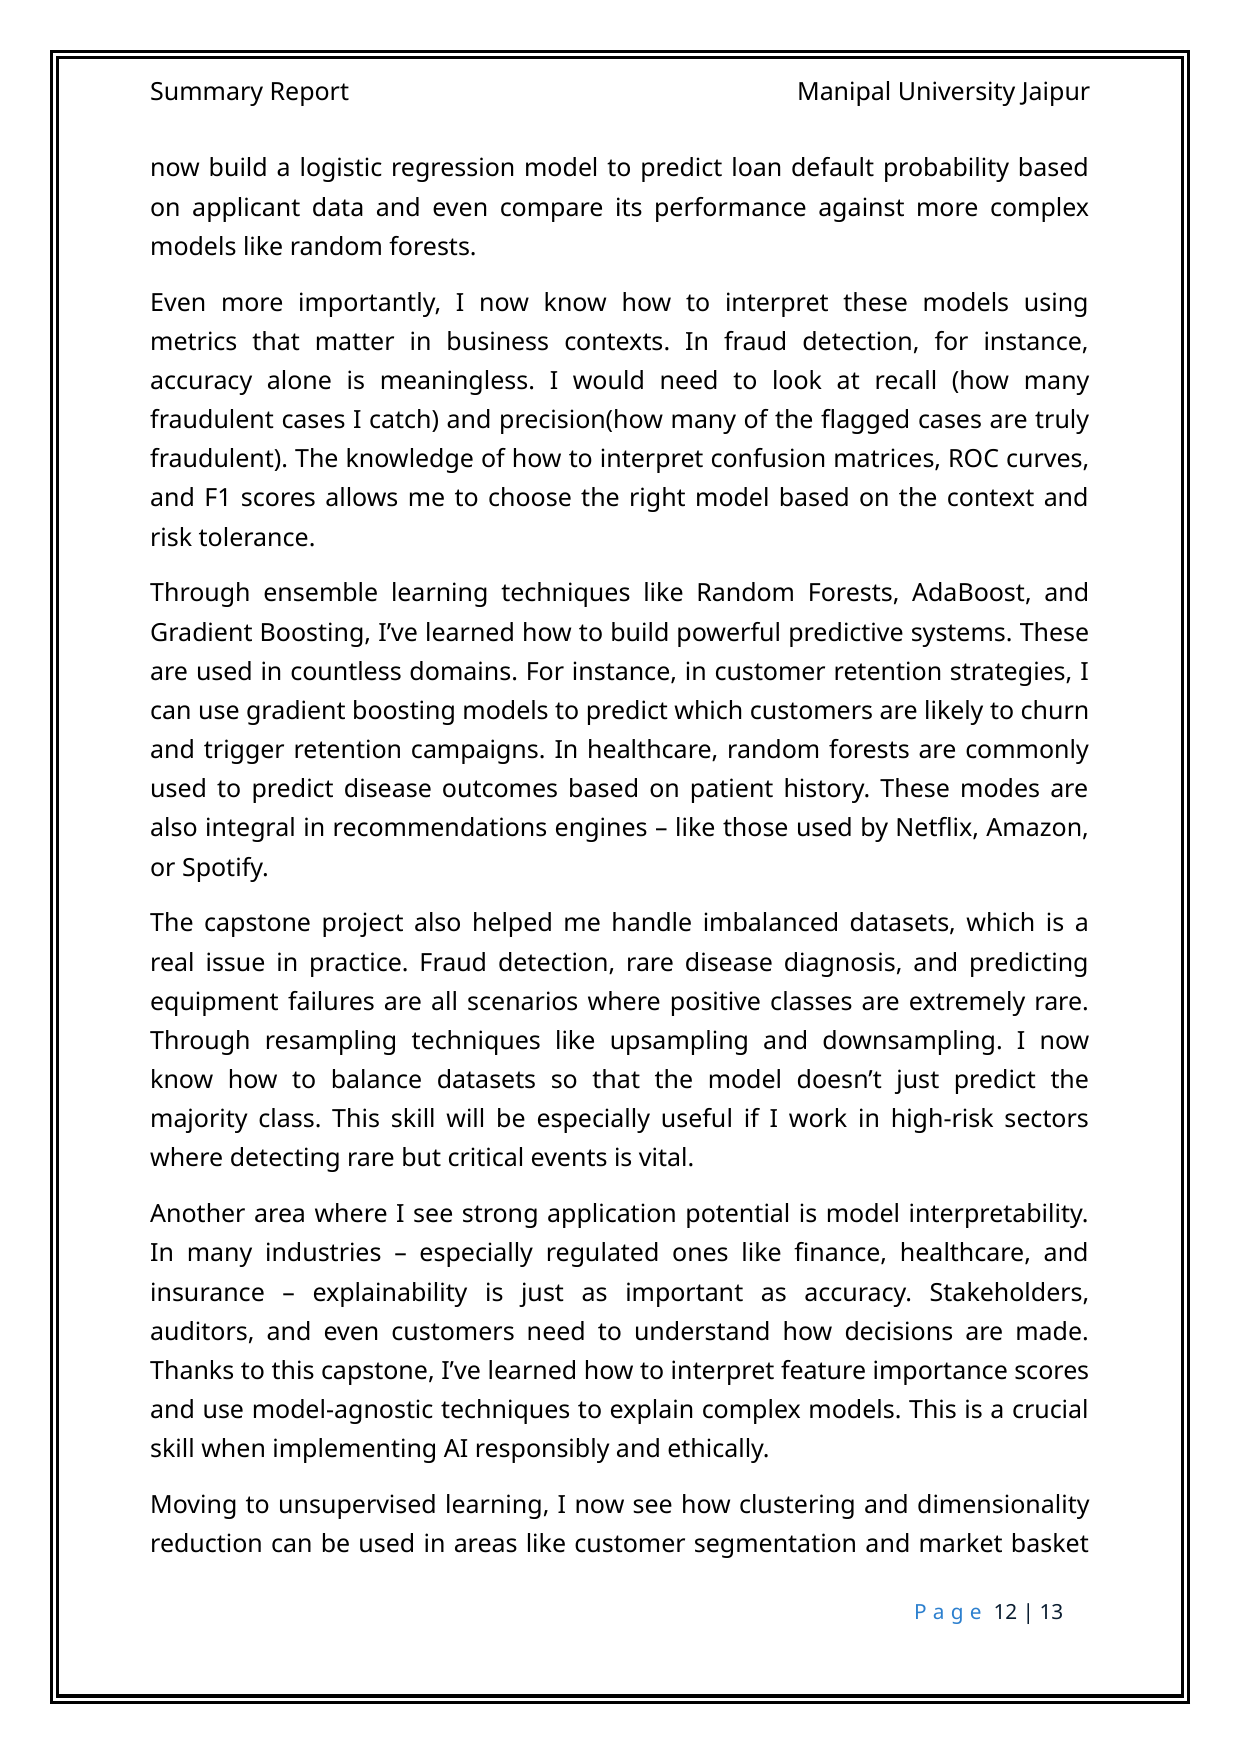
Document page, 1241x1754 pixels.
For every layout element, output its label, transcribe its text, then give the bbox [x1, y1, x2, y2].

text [150, 150, 1090, 262]
text Another area where I see strong application potential is model interpretability. In many industries – especially regulated ones like finance, healthcare, and insurance – explainability is just as important as accuracy. Stakeholders, auditors, and even customers need to understand how decisions are made. Thanks to this capstone, I’ve learned how to interpret feature importance scores and use model-agnostic techniques to explain complex models. This is a crucial skill when implementing AI responsibly and ethically. [150, 1196, 1090, 1465]
text Through ensemble learning techniques like Random Forests, AdaBoost, and Gradient Boosting, I’ve learned how to build powerful predictive systems. These are used in countless domains. For instance, in customer retention strategies, I can use gradient boosting models to predict which customers are likely to churn and trigger retention campaigns. In healthcare, random forests are commonly used to predict disease outcomes based on patient history. These modes are also integral in recommendations engines – like those used by Netflix, Amazon, or Spotify. [150, 575, 1090, 883]
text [150, 1487, 1090, 1560]
text The capstone project also helped me handle imbalanced datasets, which is a real issue in practice. Fraud detection, rare disease diagnosis, and predicting equipment failures are all scenarios where positive classes are extremely rare. Through resampling techniques like upsampling and downsampling. I now know how to balance datasets so that the model doesn’t just predict the majority class. This skill will be especially useful if I work in high-risk sectors where detecting rare but critical events is vital. [150, 905, 1090, 1174]
text Even more importantly, I now know how to interpret these models using metrics that matter in business contexts. In fraud detection, for instance, accuracy alone is meaningless. I would need to look at recall (how many fraudulent cases I catch) and precision(how many of the flagged cases are truly fraudulent). The knowledge of how to interpret confusion matrices, ROC curves, and F1 scores allows me to choose the right model based on the context and risk tolerance. [150, 284, 1090, 553]
